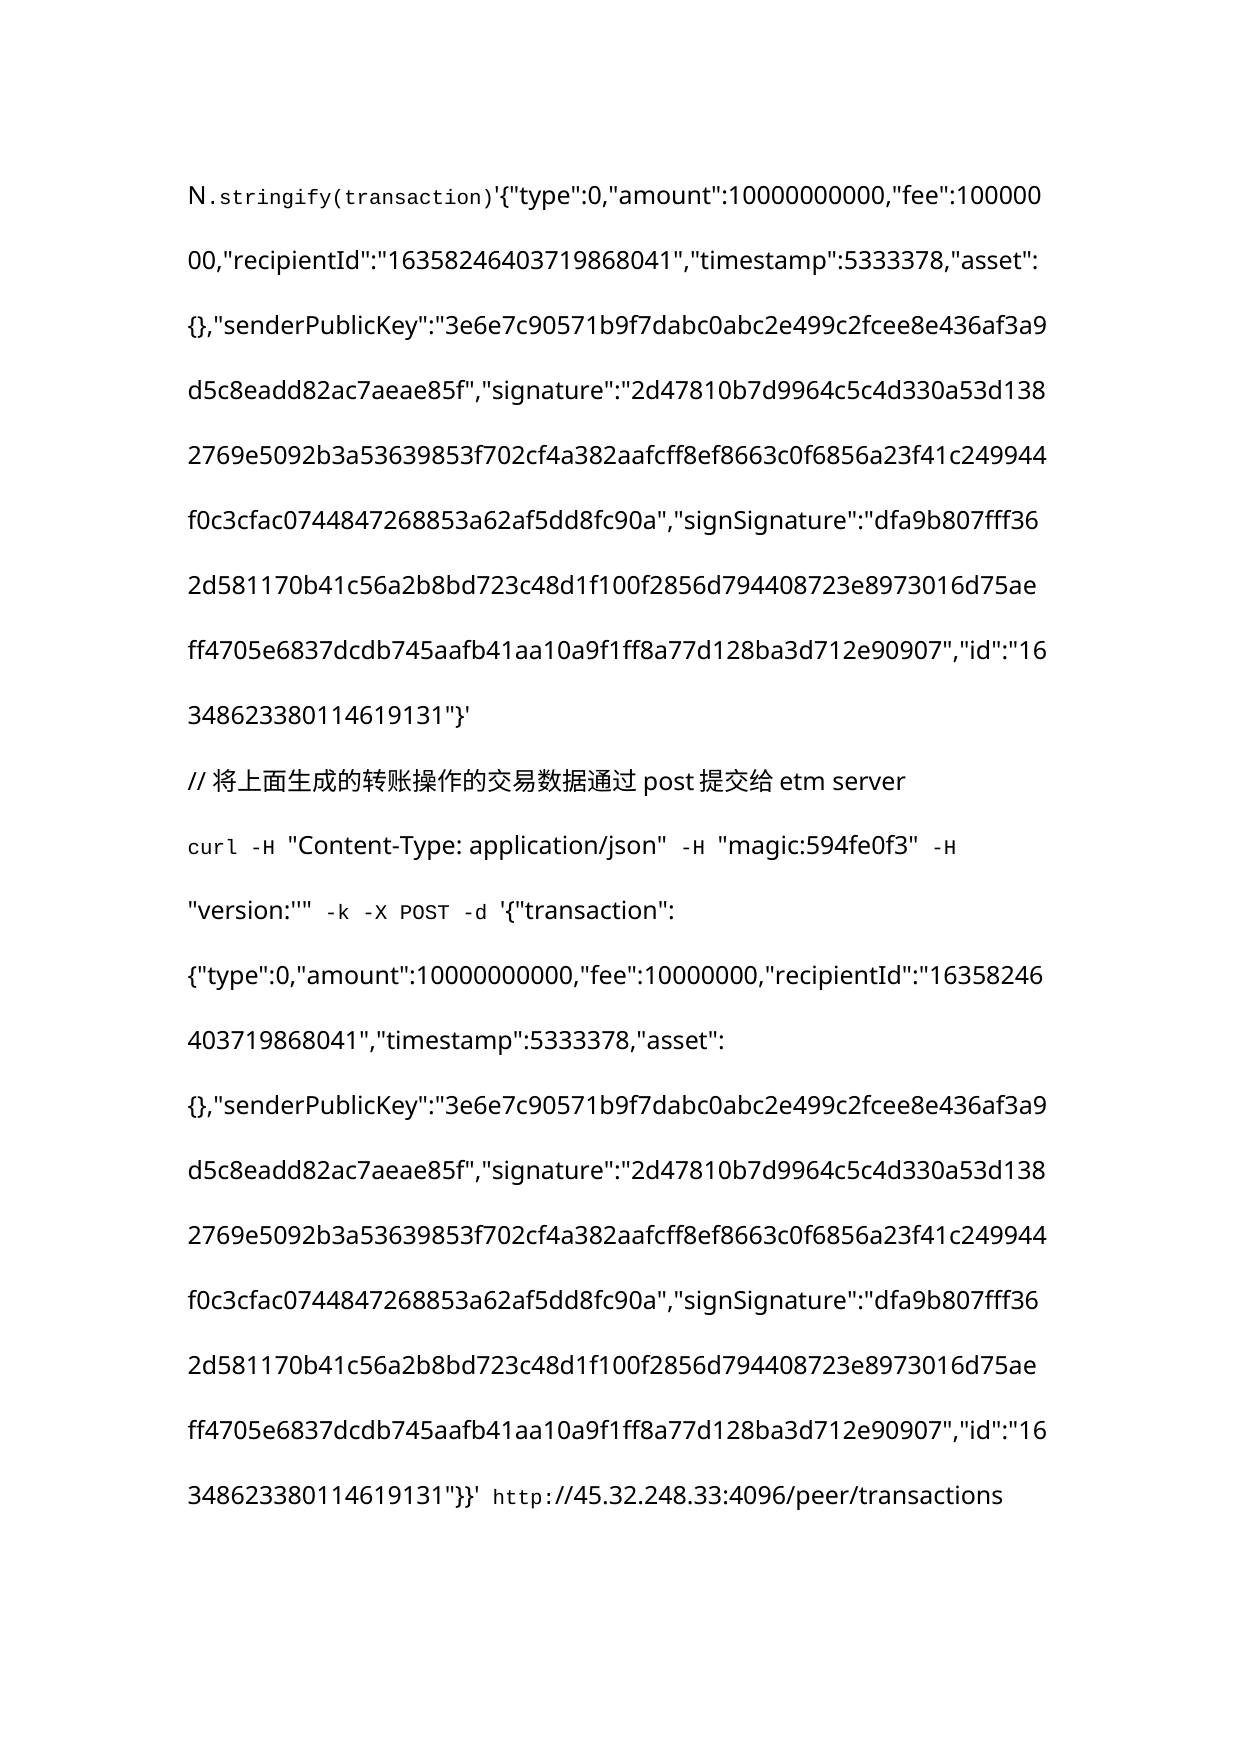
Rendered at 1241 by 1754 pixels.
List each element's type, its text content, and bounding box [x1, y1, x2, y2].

text // 将上面生成的转账操作的交易数据通过post提交给etm server [187, 747, 1053, 812]
text curl -H "Content-Type: application/json" -H "magic:594fe0f3" -H "version:''" -k -X POST -d '{"transaction":{"type":0,"amount":10000000000,"fee":10000000,"recipientId":"16358246403719868041","timestamp":5333378,"asset":{},"senderPublicKey":"3e6e7c90571b9f7dabc0abc2e499c2fcee8e436af3a9d5c8eadd82ac7aeae85f","signature":"2d47810b7d9964c5c4d330a53d1382769e5092b3a53639853f702cf4a382aafcff8ef8663c0f6856a23f41c249944f0c3cfac0744847268853a62af5dd8fc90a","signSignature":"dfa9b807fff362d581170b41c56a2b8bd723c48d1f100f2856d794408723e8973016d75aeff4705e6837dcdb745aafb41aa10a9f1ff8a77d128ba3d712e90907","id":"16348623380114619131"}}' http://45.32.248.33:4096/peer/transactions [187, 812, 1053, 1527]
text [187, 162, 1053, 747]
